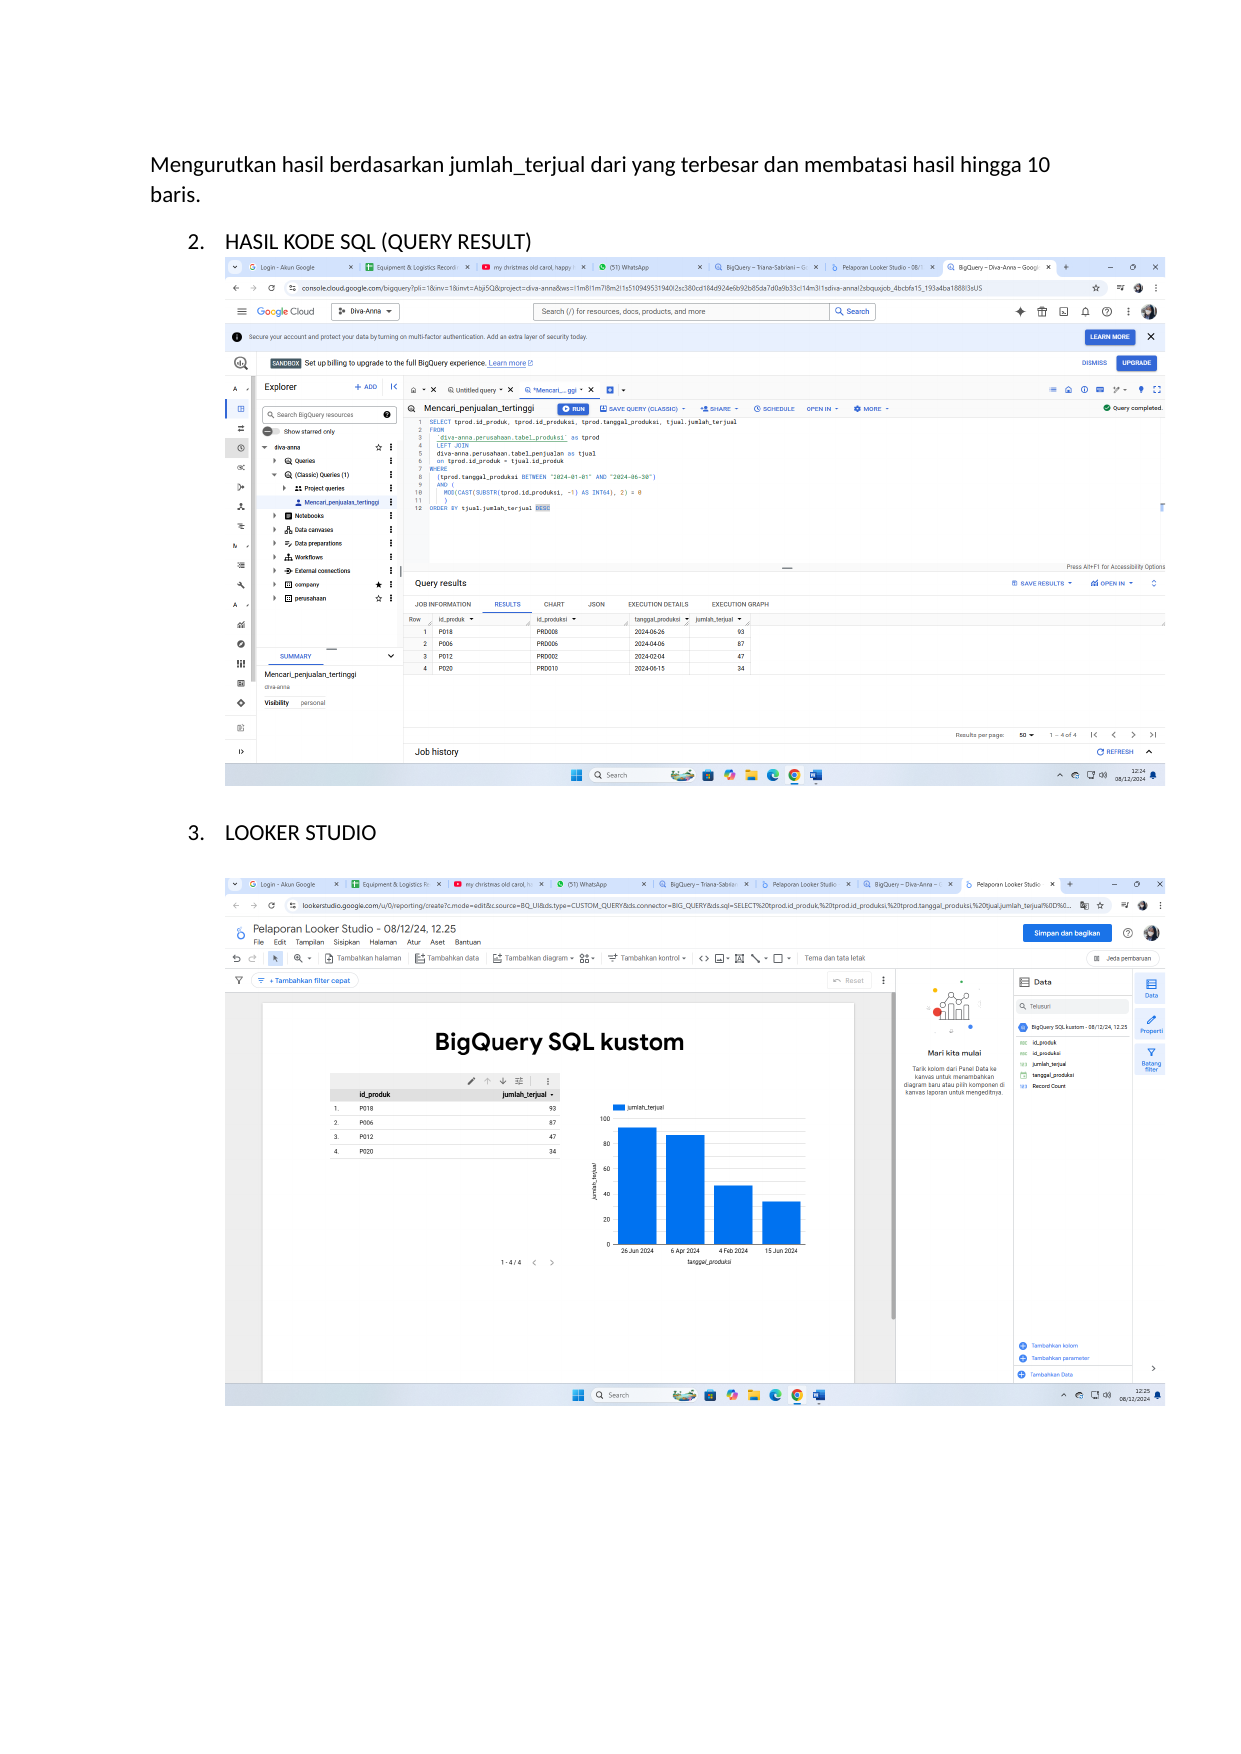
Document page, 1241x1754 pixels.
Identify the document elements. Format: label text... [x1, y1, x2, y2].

list HASIL KODE SQL (QUERY RESULT) [187, 227, 1090, 255]
picture [225, 878, 1166, 1406]
list LOOKER STUDIO [187, 818, 1090, 846]
text Mengurutkan hasil berdasarkan jumlah_terjual dari yang terbesar dan membatasi hasil hingga 10 baris. [150, 150, 1090, 208]
picture [225, 257, 1166, 786]
